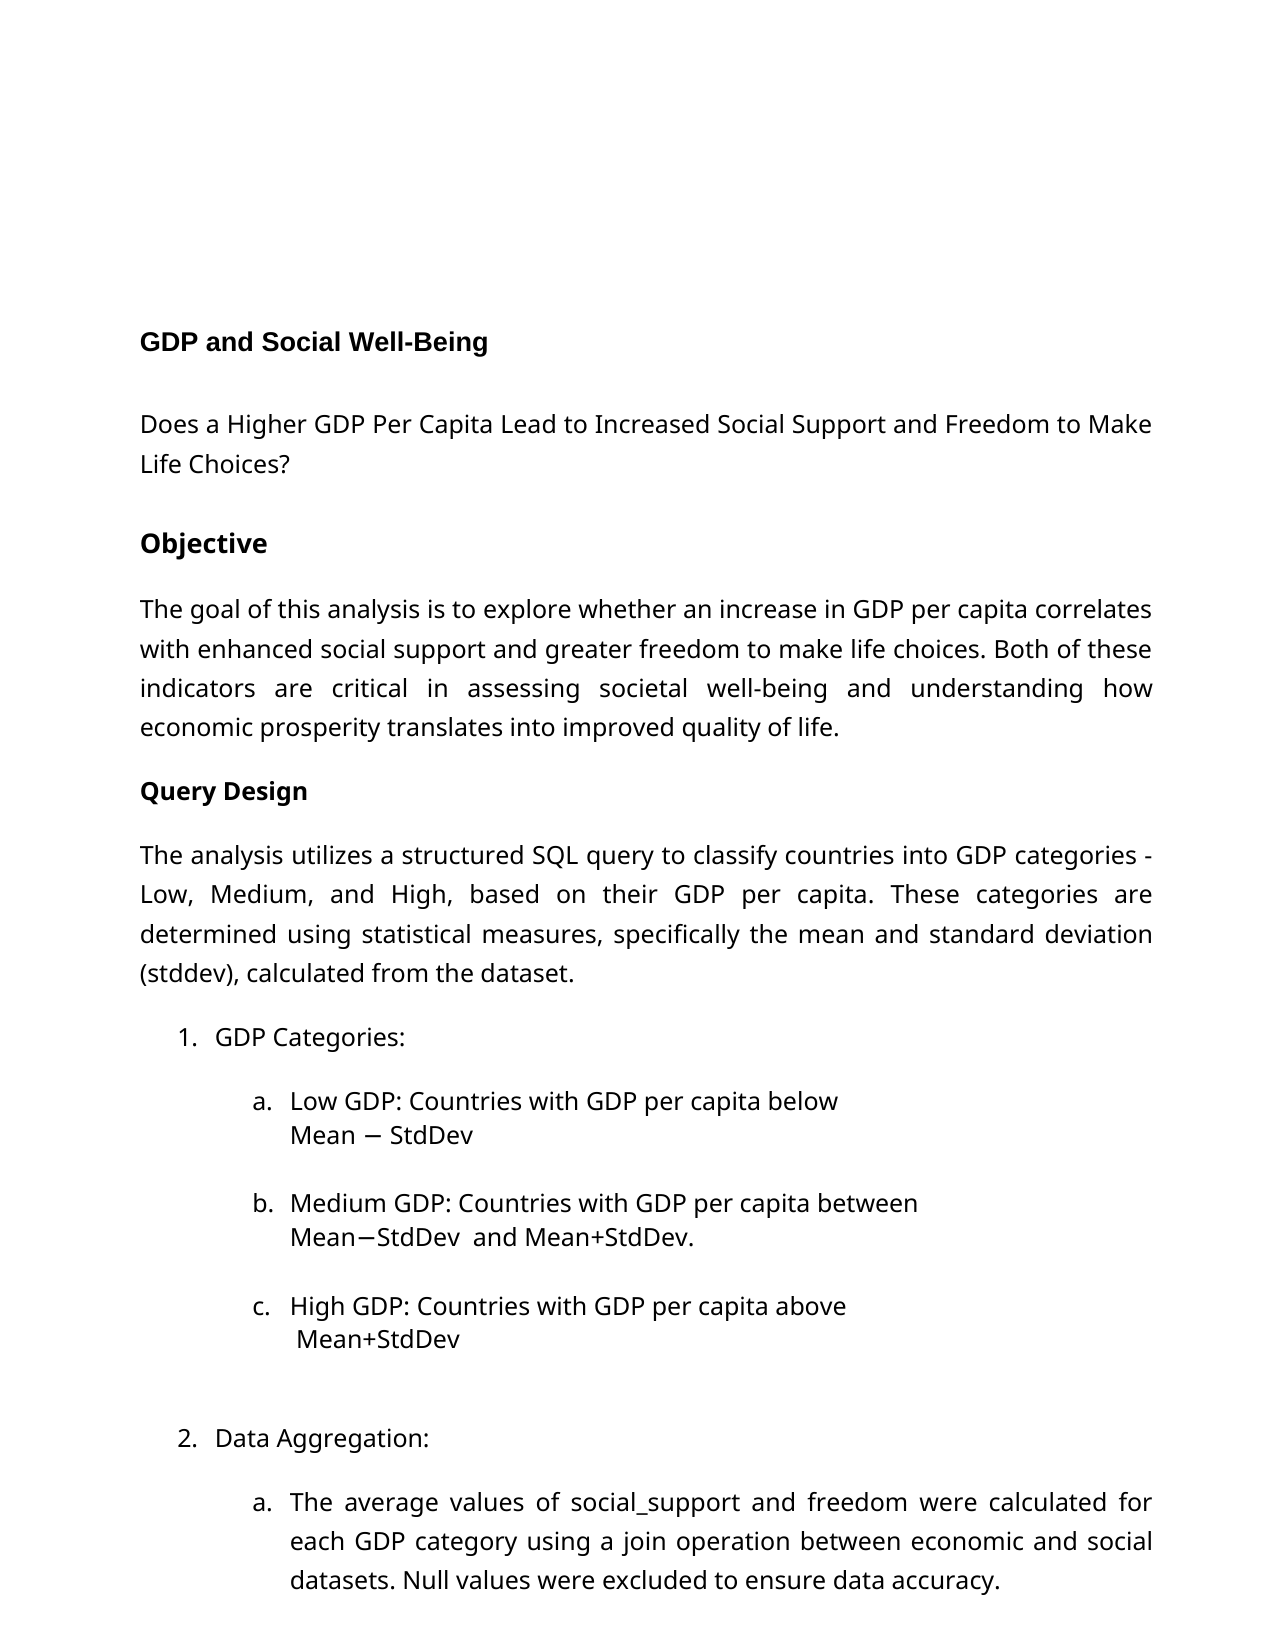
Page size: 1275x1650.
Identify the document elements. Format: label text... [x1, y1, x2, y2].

list High GDP: Countries with GDP per capita above [252, 1288, 1154, 1322]
list GDP Categories: [177, 1019, 1154, 1054]
text Does a Higher GDP Per Capita Lead to Increased Social Support and Freedom to Make Life Choices? [139, 407, 1154, 480]
text Mean−StdDev and Mean+StdDev. [289, 1220, 1154, 1254]
text Mean+StdDev [289, 1322, 1154, 1356]
text The goal of this analysis is to explore whether an increase in GDP per capita correlates with enhanced social support and greater freedom to make life choices. Both of these indicators are critical in assessing societal well-being and understanding how economic prosperity translates into improved quality of life. [139, 592, 1154, 744]
list Data Aggregation: [177, 1420, 1154, 1454]
list Medium GDP: Countries with GDP per capita between [252, 1186, 1154, 1220]
text Objective [139, 525, 1154, 562]
list The average values of social_support and freedom were calculated for each GDP category using a join operation between economic and social datasets. Null values were excluded to ensure data accuracy. [252, 1484, 1154, 1597]
text Query Design [139, 774, 1154, 808]
text Mean − StdDev [289, 1118, 1154, 1152]
subtitle GDP and Social Well-Being [139, 326, 1154, 357]
list Low GDP: Countries with GDP per capita below [252, 1084, 1154, 1118]
text The analysis utilizes a structured SQL query to classify countries into GDP categories - Low, Medium, and High, based on their GDP per capita. These categories are determined using statistical measures, specifically the mean and standard deviation (stddev), calculated from the dataset. [139, 838, 1154, 989]
